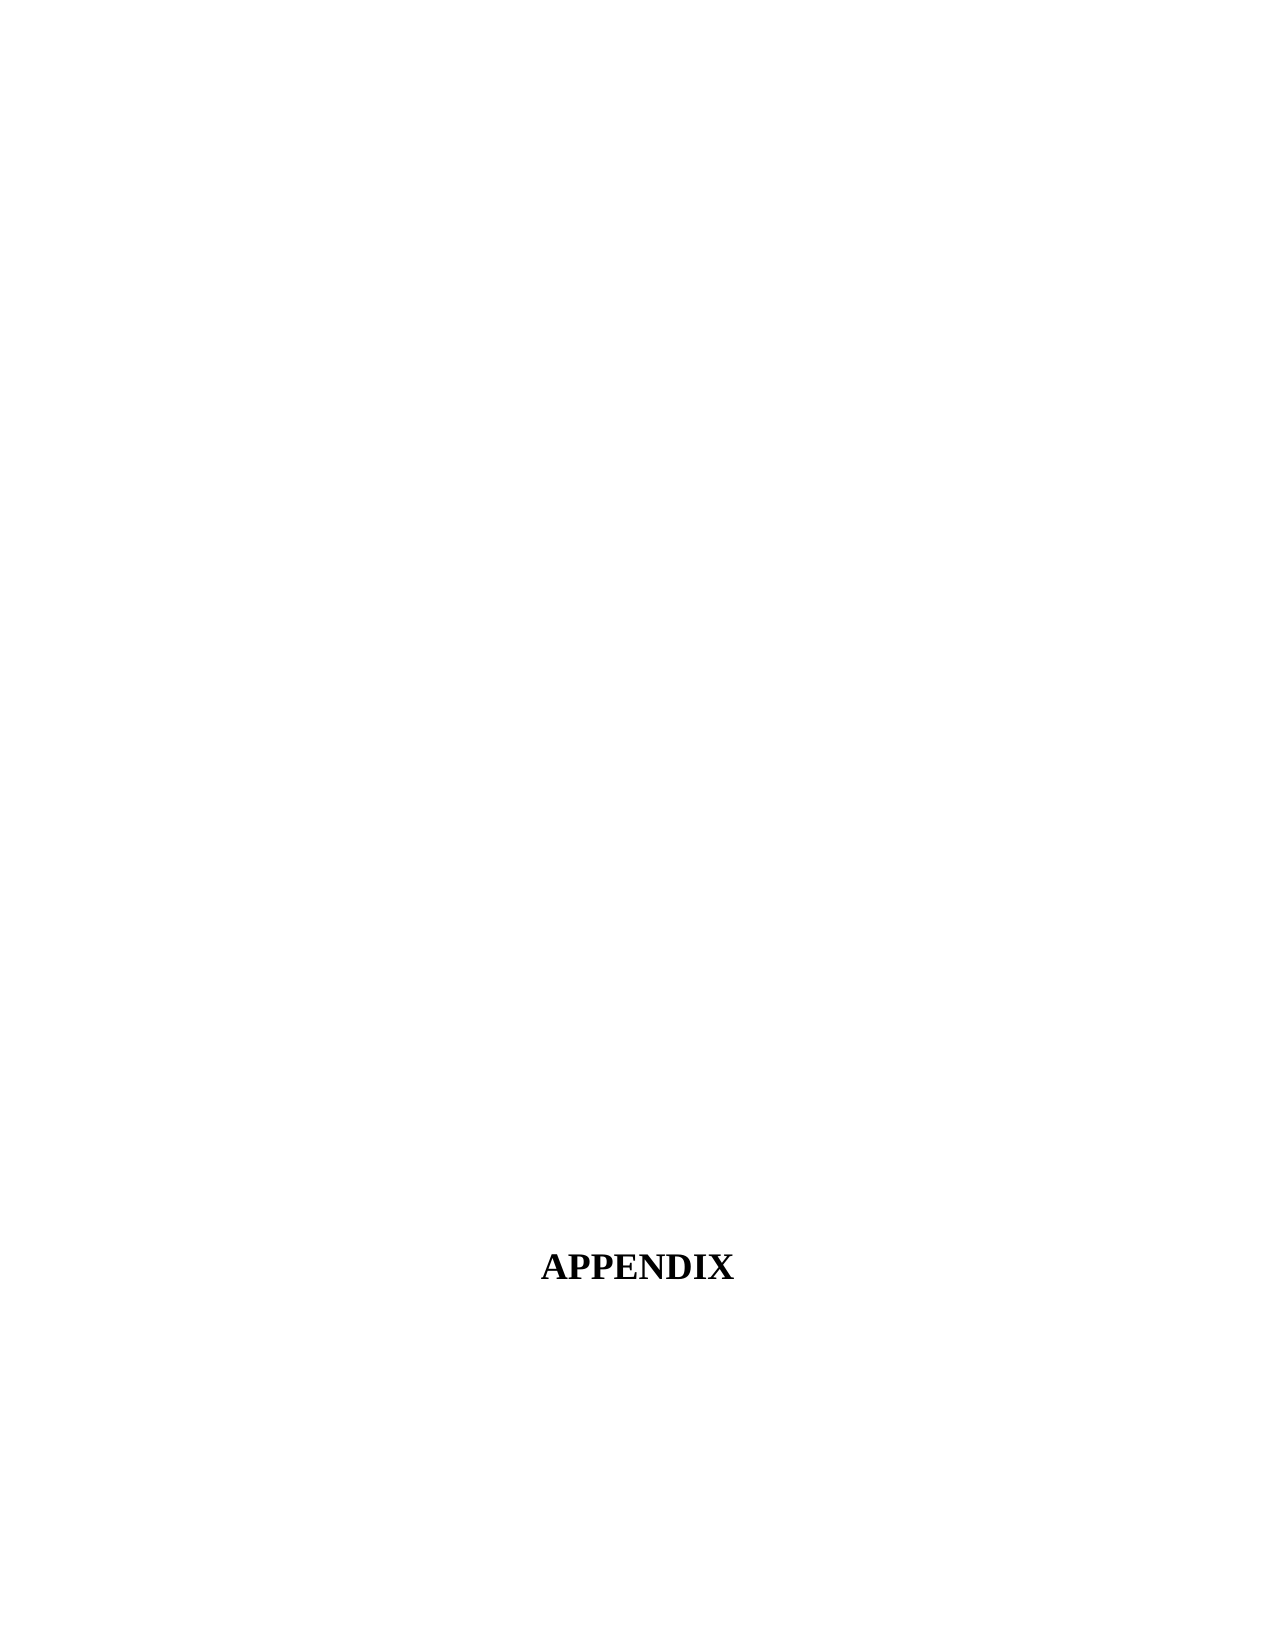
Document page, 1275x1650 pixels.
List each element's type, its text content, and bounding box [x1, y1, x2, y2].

text APPENDIX [89, 1245, 1186, 1288]
